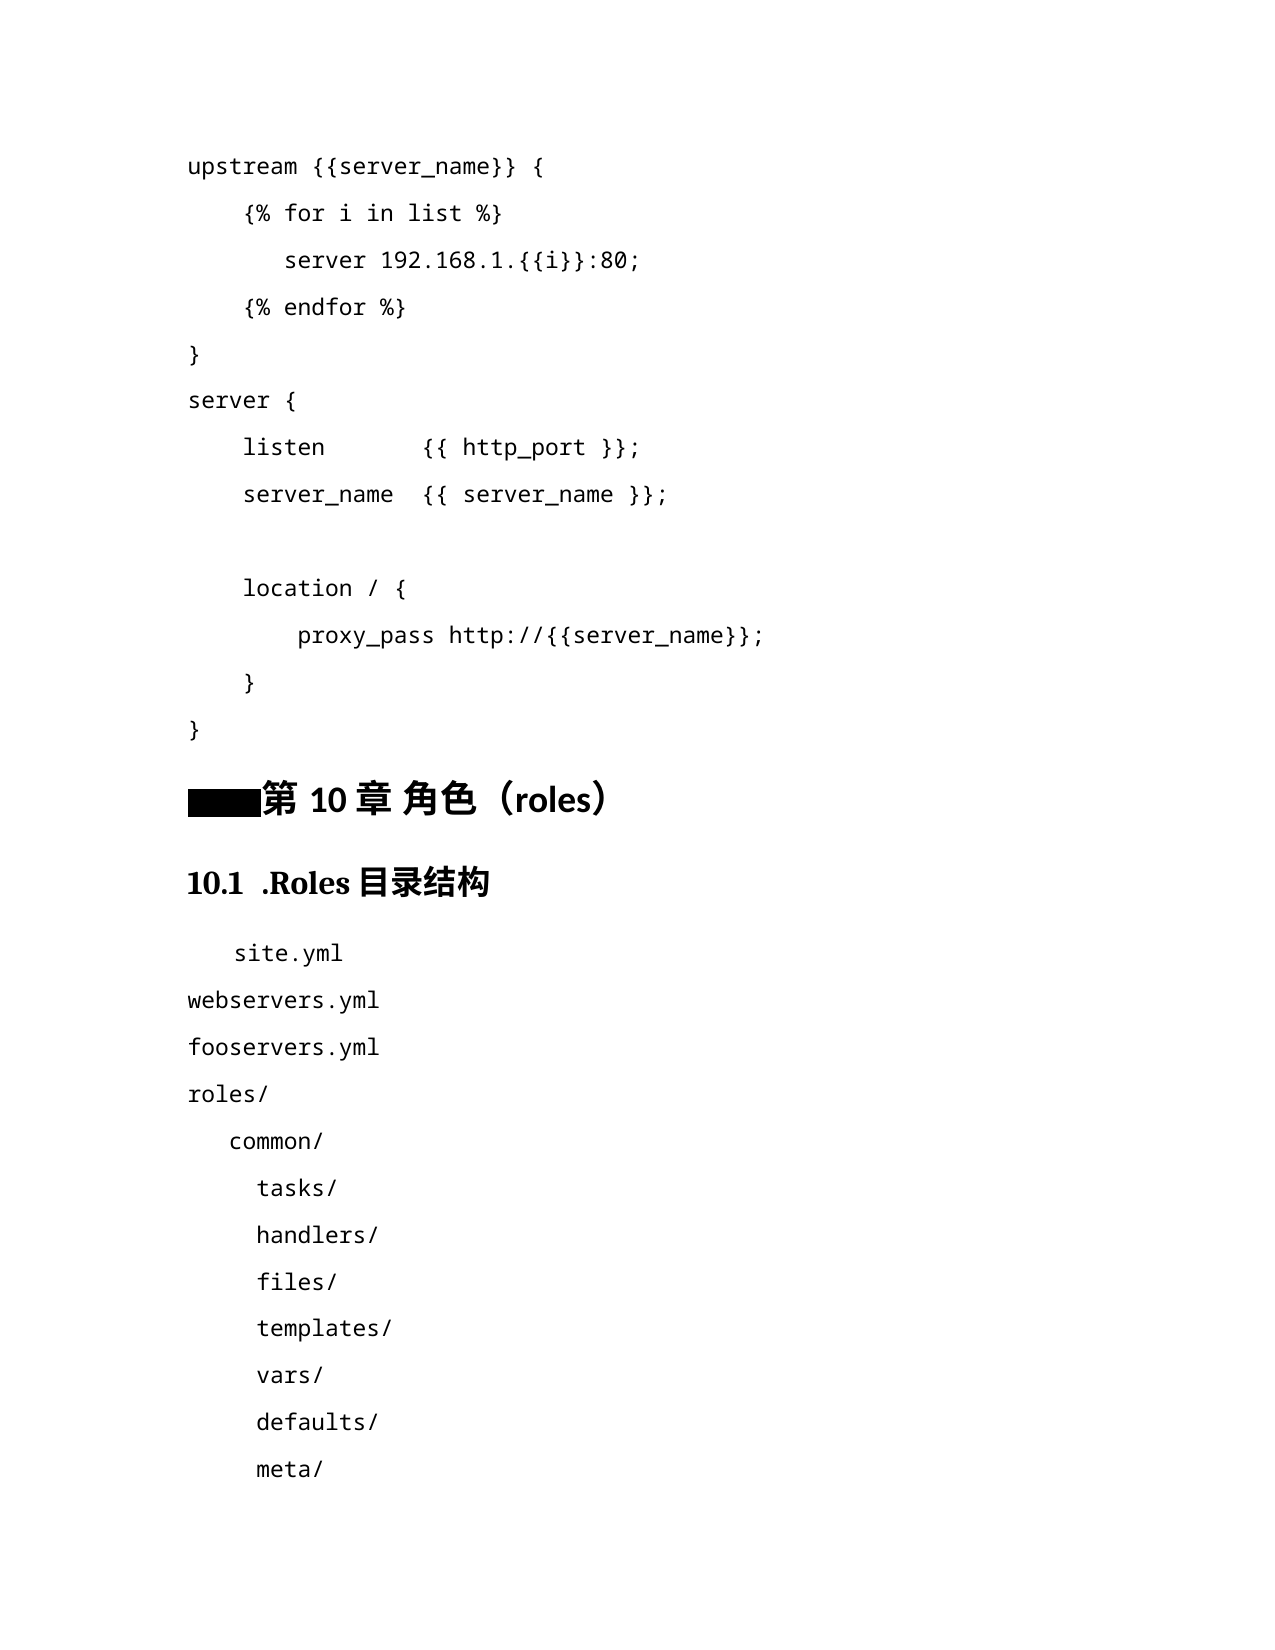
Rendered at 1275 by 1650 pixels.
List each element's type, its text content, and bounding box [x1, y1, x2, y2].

subtitle .Roles目录结构 [187, 859, 1087, 904]
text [187, 937, 1087, 1484]
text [187, 150, 1087, 744]
subtitle 第 10 章 角色（roles） [187, 772, 1087, 823]
